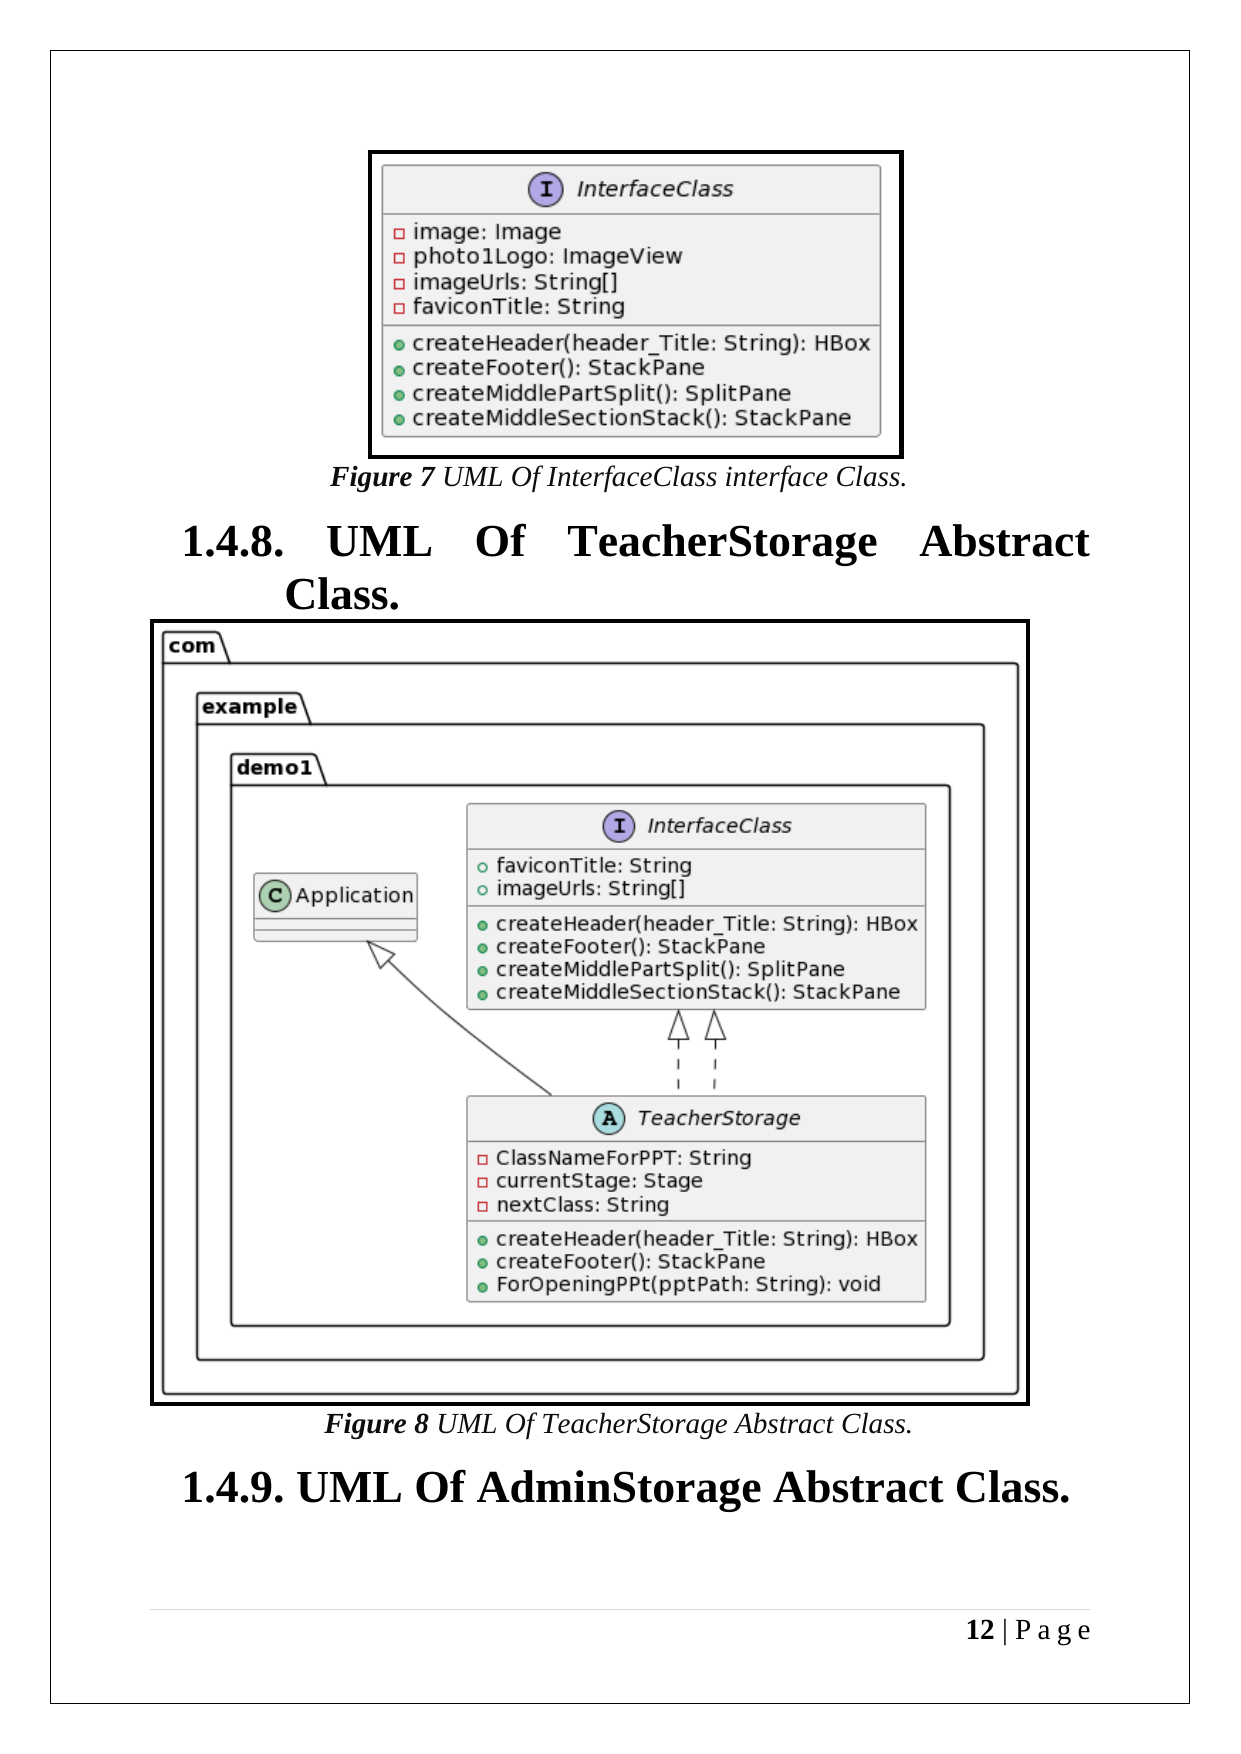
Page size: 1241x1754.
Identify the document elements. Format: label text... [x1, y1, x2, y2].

subtitle 1.4.8. UML Of TeacherStorage Abstract Class. [181, 514, 1090, 619]
picture [154, 623, 1026, 1402]
subtitle 1.4.9. UML Of AdminStorage Abstract Class. [181, 1460, 1090, 1513]
text Figure 8 UML Of TeacherStorage Abstract Class. [150, 1406, 1090, 1439]
picture [372, 154, 899, 455]
text Figure 7 UML Of InterfaceClass interface Class. [150, 459, 1090, 493]
